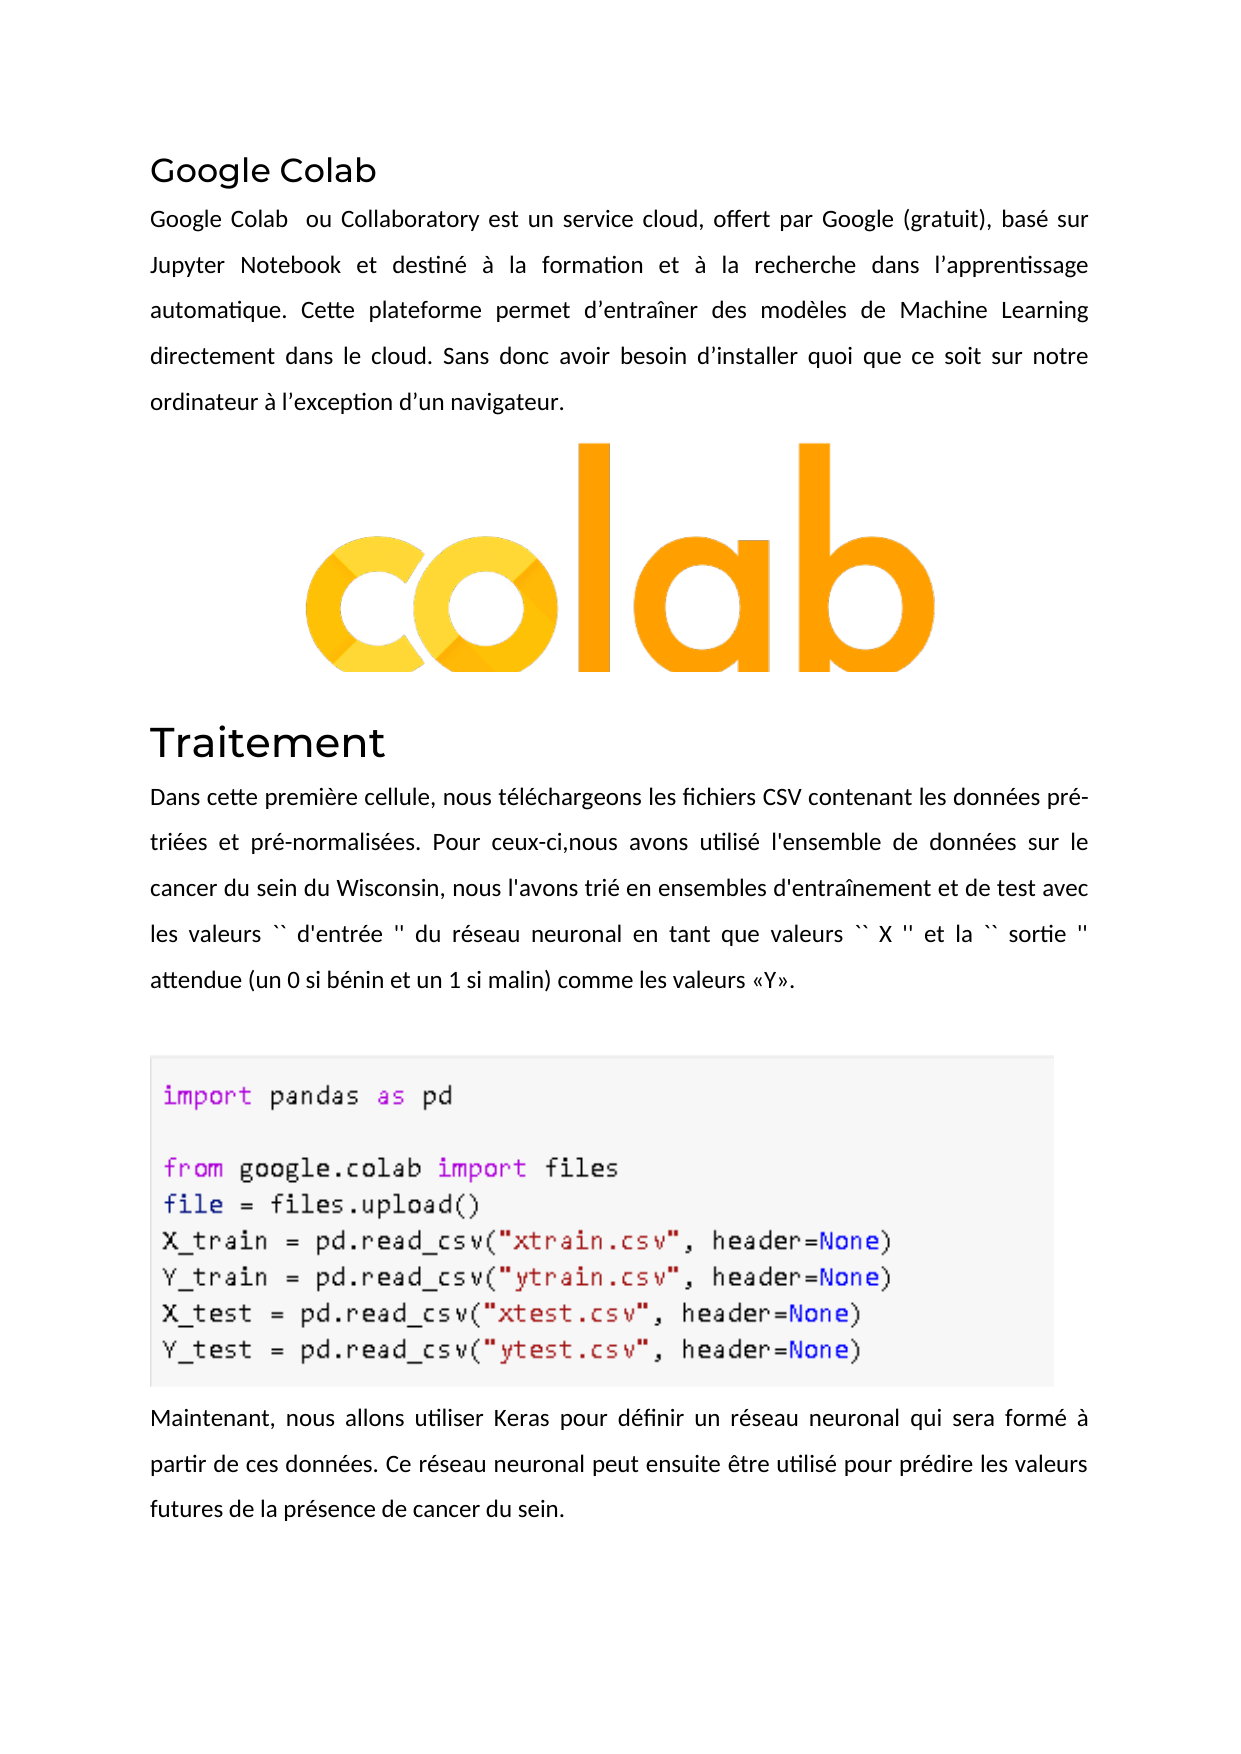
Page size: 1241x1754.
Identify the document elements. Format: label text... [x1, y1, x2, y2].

text Maintenant, nous allons utiliser Keras pour définir un réseau neuronal qui sera formé à partir de ces données. Ce réseau neuronal peut ensuite être utilisé pour prédire les valeurs futures de la présence de cancer du sein. [150, 1402, 1090, 1524]
subtitle Traitement [150, 717, 1090, 768]
picture [150, 1055, 1054, 1389]
picture [218, 431, 1022, 672]
text Dans cette première cellule, nous téléchargeons les fichiers CSV contenant les données pré-triées et pré-normalisées. Pour ceux-ci,nous avons utilisé l'ensemble de données sur le cancer du sein du Wisconsin, nous l'avons trié en ensembles d'entraînement et de test avec les valeurs `` d'entrée '' du réseau neuronal en tant que valeurs `` X '' et la `` sortie '' attendue (un 0 si bénin et un 1 si malin) comme les valeurs «Y». [150, 781, 1090, 994]
text Google Colab ou Collaboratory est un service cloud, offert par Google (gratuit), basé sur Jupyter Notebook et destiné à la formation et à la recherche dans l’apprentissage automatique. Cette plateforme permet d’entraîner des modèles de Machine Learning directement dans le cloud. Sans donc avoir besoin d’installer quoi que ce soit sur notre ordinateur à l’exception d’un navigateur. [150, 203, 1090, 417]
subtitle Google Colab [150, 150, 1090, 191]
